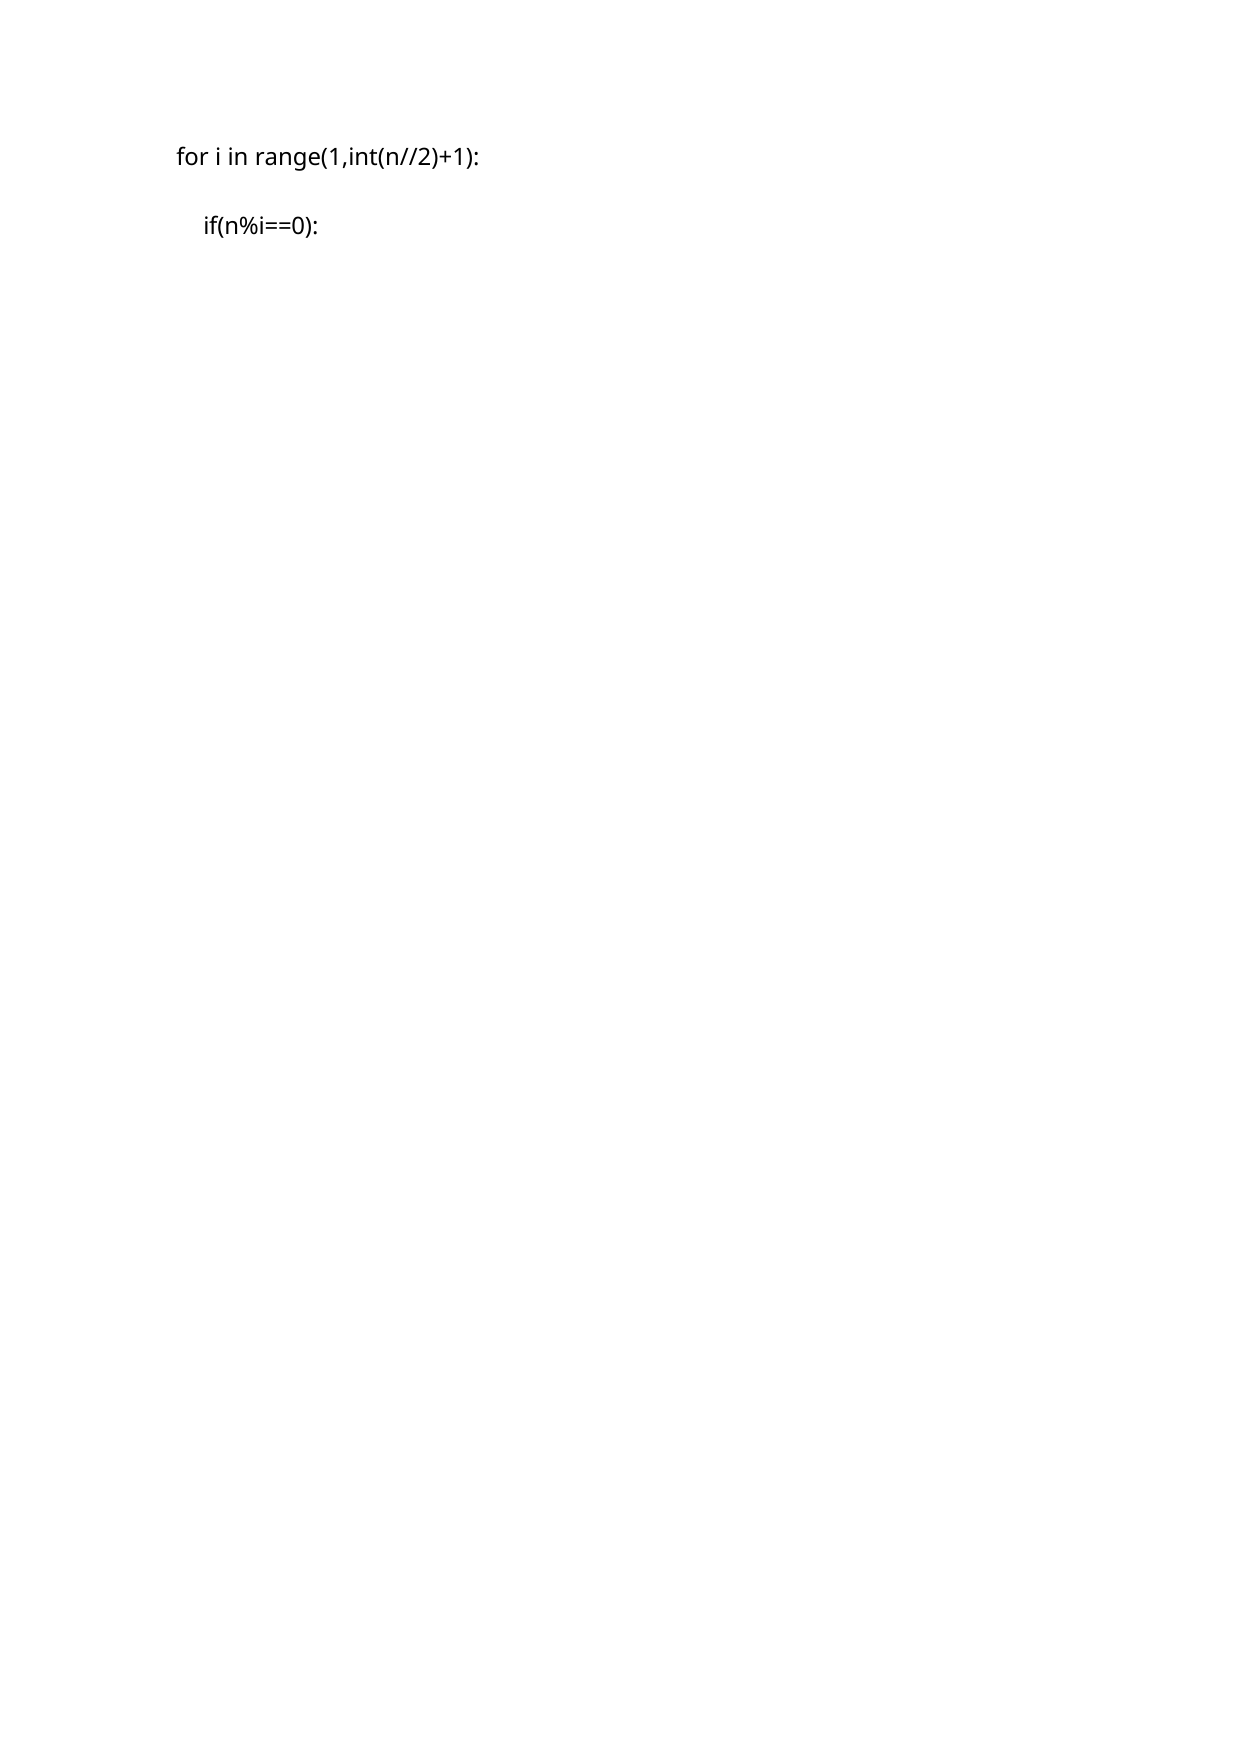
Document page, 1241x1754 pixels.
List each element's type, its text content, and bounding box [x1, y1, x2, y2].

text for i in range(1,int(n//2)+1): if(n%i==0): [176, 139, 492, 242]
